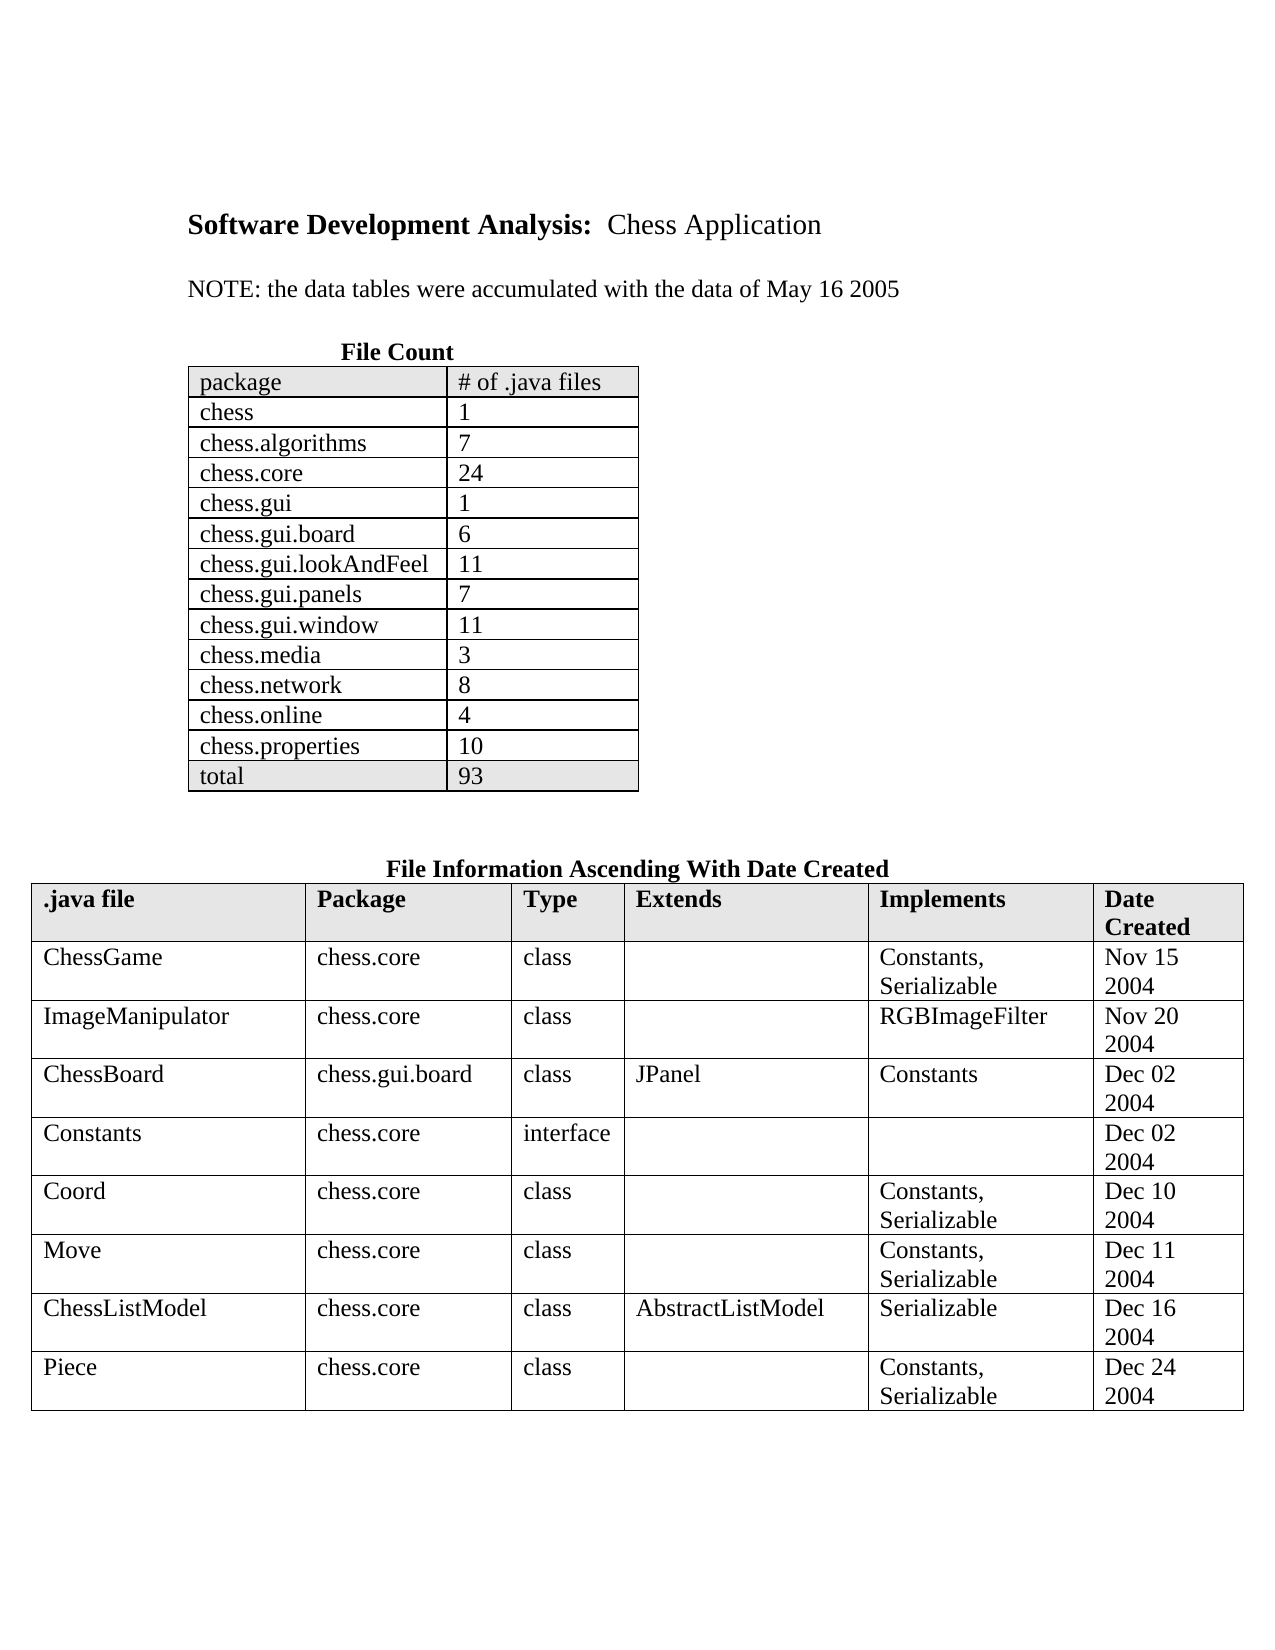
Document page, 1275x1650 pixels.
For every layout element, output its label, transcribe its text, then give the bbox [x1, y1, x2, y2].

table_cell [625, 1118, 868, 1175]
table_cell 93 [448, 761, 638, 790]
table_header Date Created [1094, 884, 1243, 941]
table_cell Piece [32, 1352, 305, 1409]
table_cell chess.core [306, 1176, 511, 1234]
text File Count [187, 337, 1087, 366]
table_cell chess.media [189, 640, 446, 669]
table_cell chess.algorithms [189, 428, 446, 457]
table_cell Constants, Serializable [869, 1352, 1093, 1409]
table_cell chess.gui.window [189, 610, 446, 638]
table_header Implements [869, 884, 1093, 941]
table_cell chess.online [189, 701, 446, 729]
table_cell Dec 24 2004 [1094, 1352, 1243, 1409]
table_cell 8 [448, 670, 638, 699]
text File Information Ascending With Date Created [187, 854, 1087, 883]
table_header .java file [32, 884, 305, 941]
table_cell 24 [448, 458, 638, 487]
table_cell 6 [448, 519, 638, 547]
table_cell chess.core [306, 1118, 511, 1175]
table_cell chess.network [189, 670, 446, 699]
table_cell 10 [448, 731, 638, 760]
table_cell interface [512, 1118, 624, 1175]
table_cell 4 [448, 701, 638, 729]
table_cell Constants [32, 1118, 305, 1175]
table_cell chess.gui.board [189, 519, 446, 547]
table_cell Nov 15 2004 [1094, 942, 1243, 1000]
table_header # of .java files [448, 367, 638, 396]
table_header Extends [625, 884, 868, 941]
table_cell class [512, 1294, 624, 1351]
table_cell ChessGame [32, 942, 305, 1000]
table_cell ChessListModel [32, 1294, 305, 1351]
table_cell Constants [869, 1059, 1093, 1117]
table_cell Dec 16 2004 [1094, 1294, 1243, 1351]
table_cell Constants, Serializable [869, 1235, 1093, 1292]
table_cell class [512, 1176, 624, 1234]
table_cell Coord [32, 1176, 305, 1234]
table_cell chess.core [306, 1352, 511, 1409]
table_cell Move [32, 1235, 305, 1292]
table_cell 3 [448, 640, 638, 669]
table_cell ImageManipulator [32, 1001, 305, 1058]
table_cell 11 [448, 610, 638, 638]
text NOTE: the data tables were accumulated with the data of May 16 2005 [187, 274, 1087, 303]
table_cell [869, 1118, 1093, 1175]
table_cell class [512, 942, 624, 1000]
table_cell 1 [448, 488, 638, 517]
table_cell [625, 942, 868, 1000]
table_cell chess.gui.board [306, 1059, 511, 1117]
table_cell ChessBoard [32, 1059, 305, 1117]
table_cell chess.core [306, 1235, 511, 1292]
table_cell [625, 1352, 868, 1409]
table_cell [625, 1235, 868, 1292]
table_cell chess.core [306, 1001, 511, 1058]
table_cell chess.gui.lookAndFeel [189, 549, 446, 578]
table_cell 1 [448, 398, 638, 426]
table_cell class [512, 1352, 624, 1409]
table_cell chess.properties [189, 731, 446, 760]
text Software Development Analysis: Chess Application [187, 207, 1087, 241]
table_cell class [512, 1235, 624, 1292]
table_cell 11 [448, 549, 638, 578]
table_cell 7 [448, 428, 638, 457]
table_cell Serializable [869, 1294, 1093, 1351]
table_cell Dec 02 2004 [1094, 1059, 1243, 1117]
table_cell chess.core [306, 1294, 511, 1351]
table_cell [625, 1176, 868, 1234]
table_cell Constants, Serializable [869, 942, 1093, 1000]
table_cell chess.core [306, 942, 511, 1000]
table_cell chess [189, 398, 446, 426]
table_cell Dec 11 2004 [1094, 1235, 1243, 1292]
table_cell chess.gui [189, 488, 446, 517]
table_cell JPanel [625, 1059, 868, 1117]
table_cell Nov 20 2004 [1094, 1001, 1243, 1058]
table_cell Dec 02 2004 [1094, 1118, 1243, 1175]
table_header package [189, 367, 446, 396]
table_cell [625, 1001, 868, 1058]
table_cell 7 [448, 580, 638, 608]
table_header Type [512, 884, 624, 941]
table_cell chess.gui.panels [189, 580, 446, 608]
table_cell Dec 10 2004 [1094, 1176, 1243, 1234]
table_cell RGBImageFilter [869, 1001, 1093, 1058]
table_cell Constants, Serializable [869, 1176, 1093, 1234]
table_cell total [189, 761, 446, 790]
table_cell class [512, 1001, 624, 1058]
table_cell AbstractListModel [625, 1294, 868, 1351]
table_header Package [306, 884, 511, 941]
table_cell chess.core [189, 458, 446, 487]
table_cell class [512, 1059, 624, 1117]
